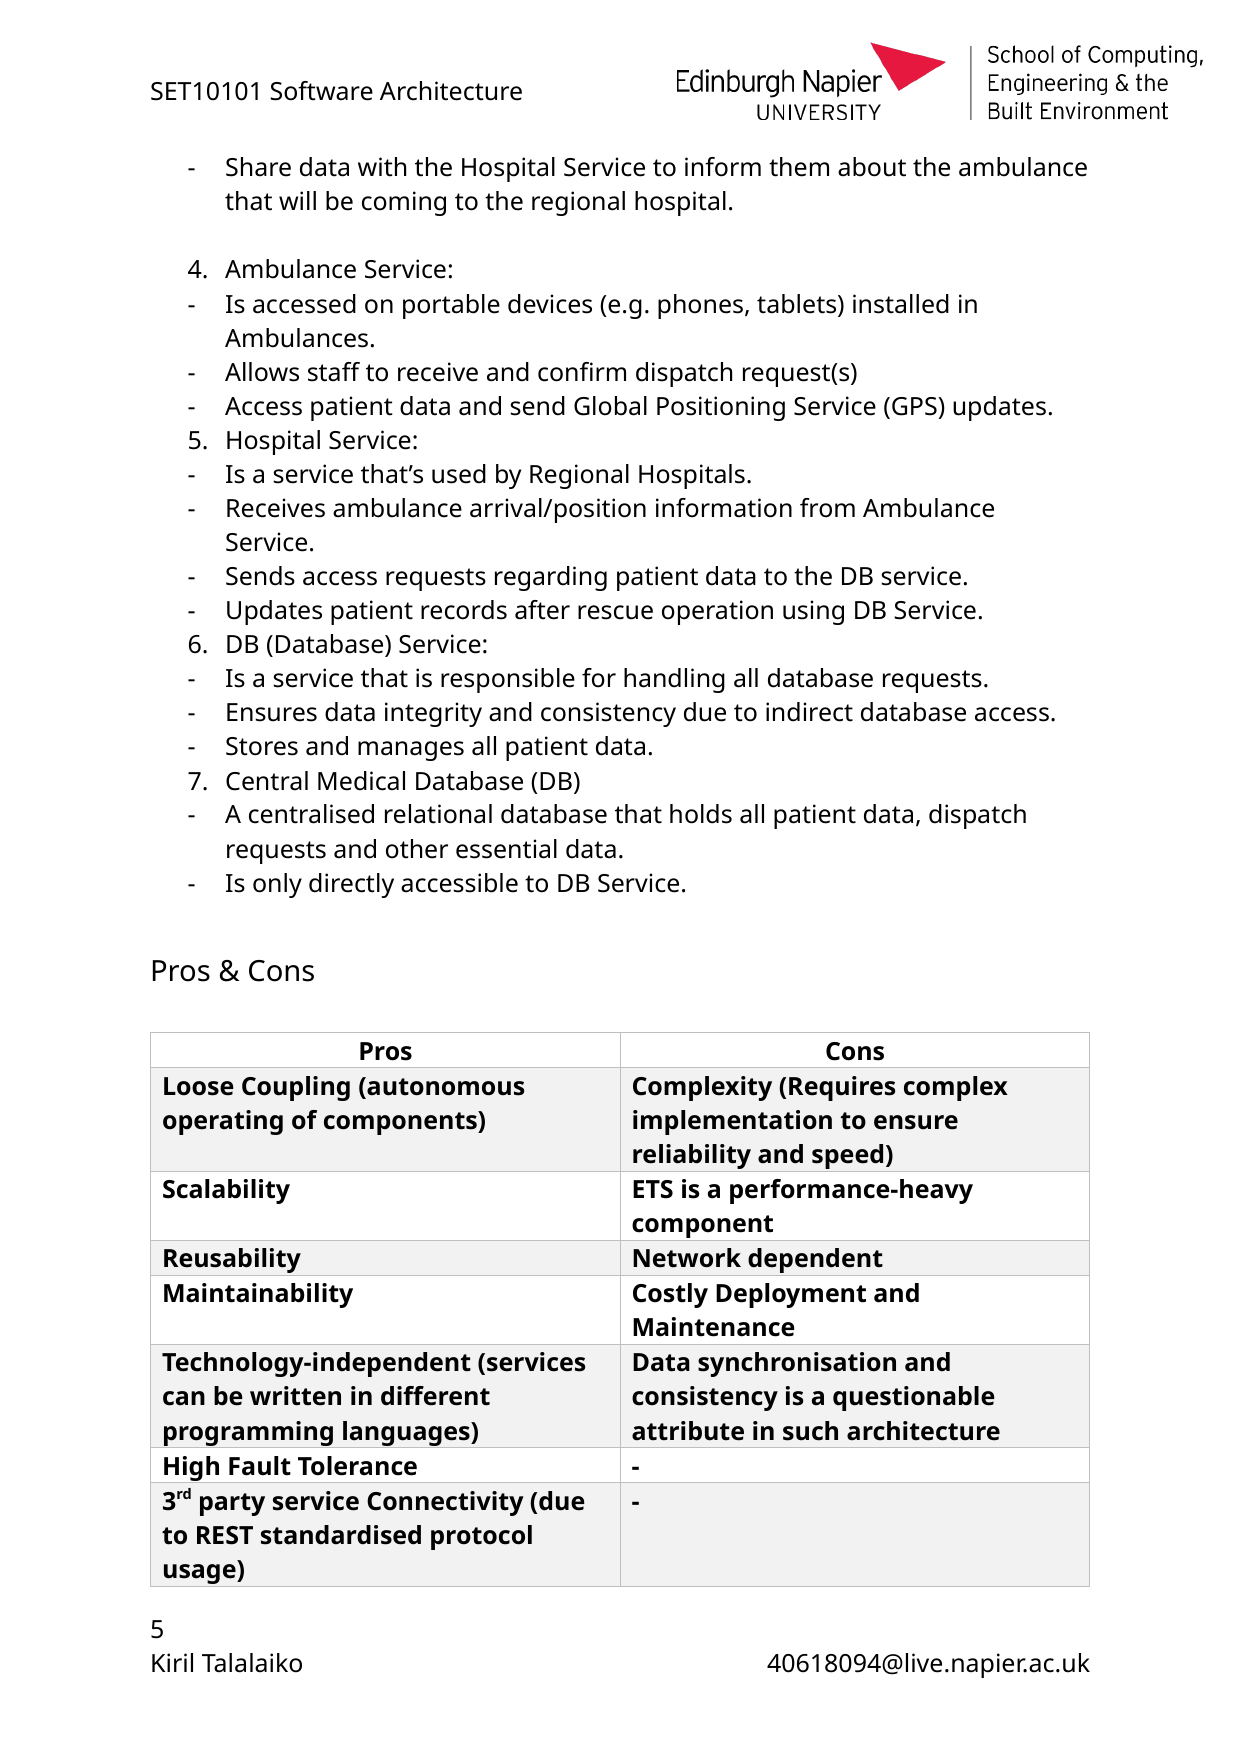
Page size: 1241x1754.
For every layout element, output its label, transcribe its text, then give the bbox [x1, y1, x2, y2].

table_cell Technology-independent (services can be written in different programming languages) [151, 1345, 620, 1447]
list Stores and manages all patient data. [187, 729, 1090, 763]
list Ensures data integrity and consistency due to indirect database access. [187, 695, 1090, 729]
table_cell Costly Deployment and Maintenance [621, 1276, 1089, 1344]
subtitle Pros & Cons [150, 950, 1090, 990]
list DB (Database) Service: [187, 627, 1090, 661]
table_cell Loose Coupling (autonomous operating of components) [151, 1068, 620, 1171]
table_cell Data synchronisation and consistency is a questionable attribute in such architecture [621, 1345, 1089, 1447]
table_cell 3rd party service Connectivity (due to REST standardised protocol usage) [151, 1483, 620, 1586]
list Receives ambulance arrival/position information from Ambulance Service. [187, 491, 1090, 559]
table_header Pros [151, 1033, 620, 1067]
list Is accessed on portable devices (e.g. phones, tablets) installed in Ambulances. [187, 286, 1090, 354]
picture [677, 42, 1204, 120]
list Is a service that’s used by Regional Hospitals. [187, 457, 1090, 491]
list Central Medical Database (DB) [187, 763, 1090, 797]
list Updates patient records after rescue operation using DB Service. [187, 593, 1090, 627]
table_cell Network dependent [621, 1241, 1089, 1275]
list Access patient data and send Global Positioning Service (GPS) updates. [187, 388, 1090, 422]
list Sends access requests regarding patient data to the DB service. [187, 559, 1090, 593]
table_cell ETS is a performance-heavy component [621, 1172, 1089, 1240]
list Share data with the Hospital Service to inform them about the ambulance that will be coming to the regional hospital. [187, 150, 1090, 218]
table_cell Maintainability [151, 1276, 620, 1344]
table_cell Scalability [151, 1172, 620, 1240]
table_header Cons [621, 1033, 1089, 1067]
list Ambulance Service: [187, 252, 1090, 286]
table_cell Complexity (Requires complex implementation to ensure reliability and speed) [621, 1068, 1089, 1171]
table_cell High Fault Tolerance [151, 1448, 620, 1482]
list Allows staff to receive and confirm dispatch request(s) [187, 354, 1090, 388]
table_cell - [621, 1448, 1089, 1482]
list A centralised relational database that holds all patient data, dispatch requests and other essential data. [187, 797, 1090, 865]
table_cell - [621, 1483, 1089, 1586]
list Is a service that is responsible for handling all database requests. [187, 661, 1090, 695]
list Is only directly accessible to DB Service. [187, 865, 1090, 899]
table_cell Reusability [151, 1241, 620, 1275]
list Hospital Service: [187, 422, 1090, 457]
